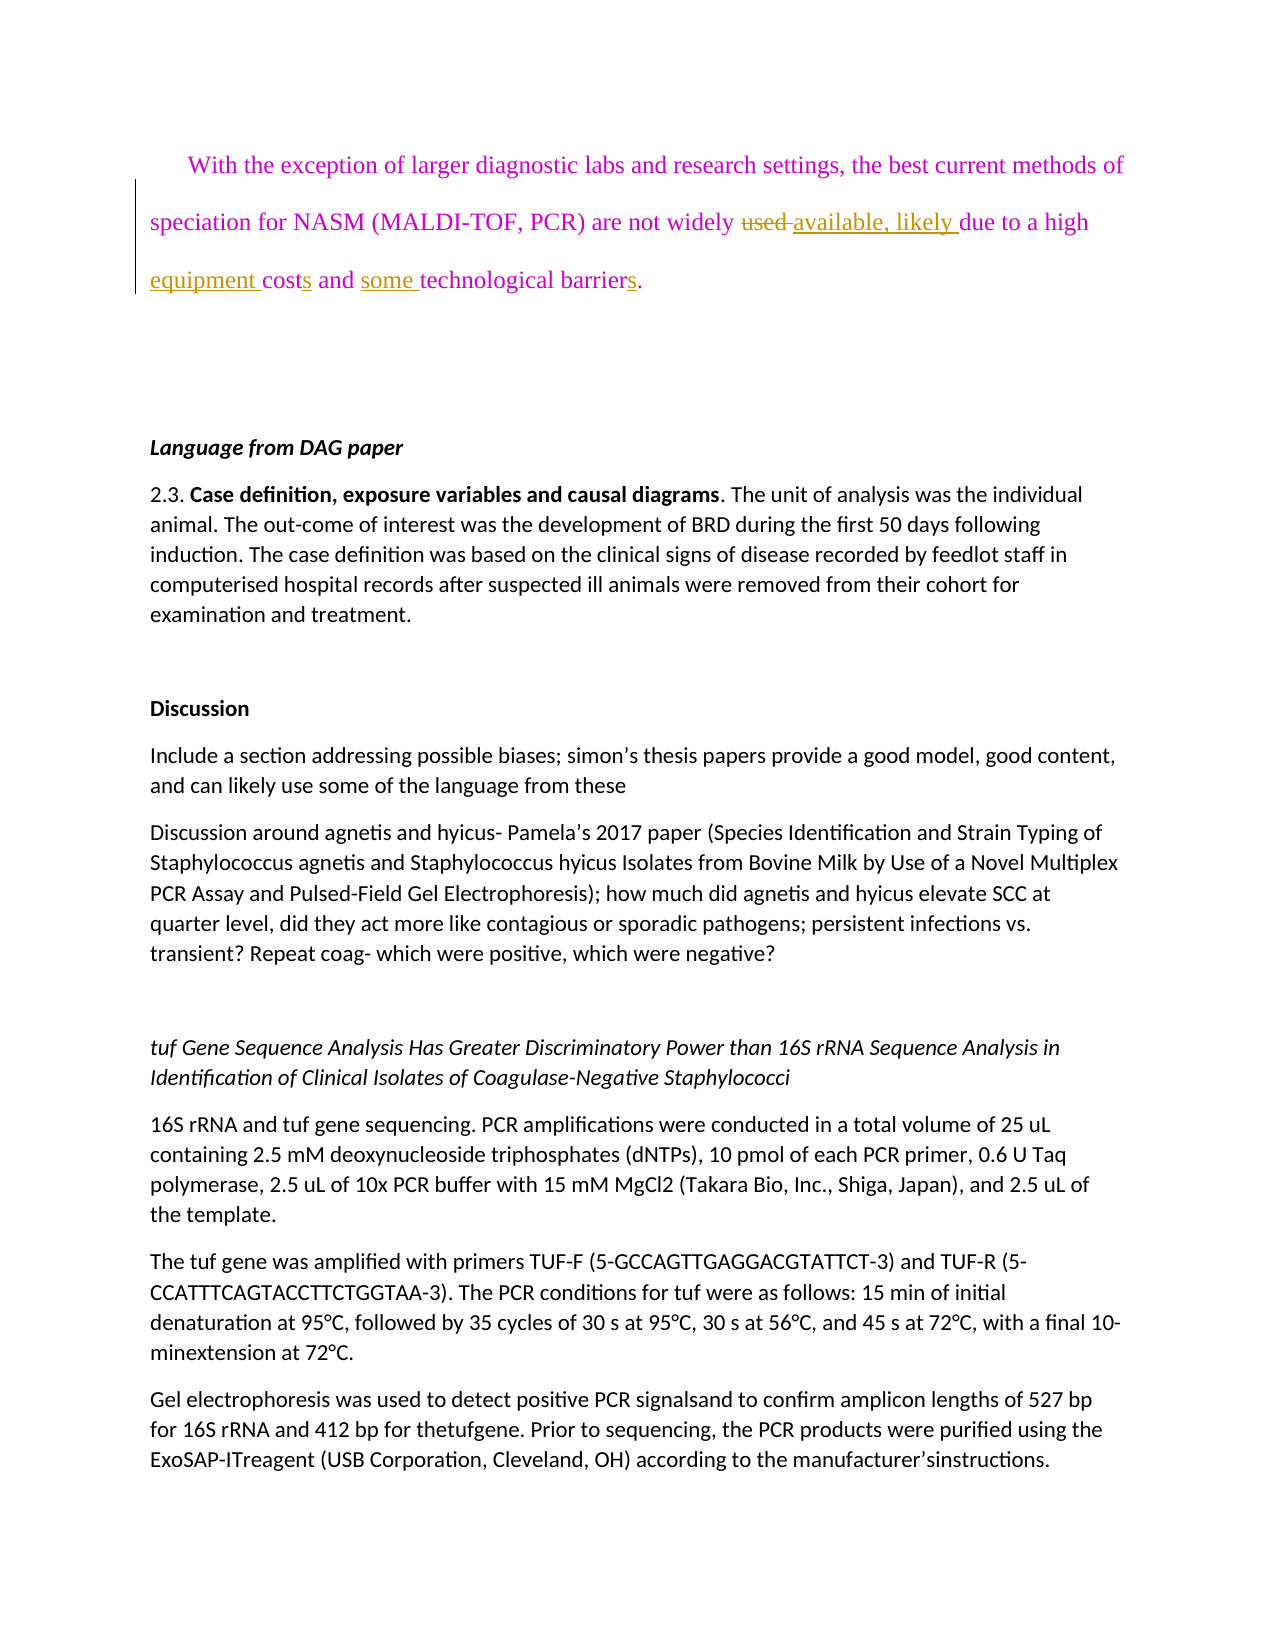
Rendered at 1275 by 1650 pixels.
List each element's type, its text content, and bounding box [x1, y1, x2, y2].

text tuf Gene Sequence Analysis Has Greater Discriminatory Power than 16S rRNA Sequence Analysis in Identification of Clinical Isolates of Coagulase-Negative Staphylococci [150, 1033, 1125, 1091]
text With the exception of larger diagnostic labs and research settings, the best current methods of speciation for NASM (MALDI-TOF, PCR) are not widely due to a high cost and technological barrier. [150, 150, 1125, 294]
text The tuf gene was amplified with primers TUF-F (5-GCCAGTTGAGGACGTATTCT-3) and TUF-R (5-CCATTTCAGTACCTTCTGGTAA-3). The PCR conditions for tuf were as follows: 15 min of initial denaturation at 95°C, followed by 35 cycles of 30 s at 95°C, 30 s at 56°C, and 45 s at 72°C, with a final 10-minextension at 72°C. [150, 1247, 1125, 1366]
text Include a section addressing possible biases; simon’s thesis papers provide a good model, good content, and can likely use some of the language from these [150, 741, 1125, 799]
text 16S rRNA and tuf gene sequencing. PCR amplifications were conducted in a total volume of 25 uL containing 2.5 mM deoxynucleoside triphosphates (dNTPs), 10 pmol of each PCR primer, 0.6 U Taq polymerase, 2.5 uL of 10x PCR buffer with 15 mM MgCl2 (Takara Bio, Inc., Shiga, Japan), and 2.5 uL of the template. [150, 1110, 1125, 1229]
text 2.3. Case definition, exposure variables and causal diagrams. The unit of analysis was the individual animal. The out-come of interest was the development of BRD during the first 50 days following induction. The case definition was based on the clinical signs of disease recorded by feedlot staff in computerised hospital records after suspected ill animals were removed from their cohort for examination and treatment. [150, 480, 1125, 629]
text Language from DAG paper [150, 433, 1125, 461]
text Discussion around agnetis and hyicus- Pamela’s 2017 paper (Species Identification and Strain Typing of Staphylococcus agnetis and Staphylococcus hyicus Isolates from Bovine Milk by Use of a Novel Multiplex PCR Assay and Pulsed-Field Gel Electrophoresis); how much did agnetis and hyicus elevate SCC at quarter level, did they act more like contagious or sporadic pathogens; persistent infections vs. transient? Repeat coag- which were positive, which were negative? [150, 818, 1125, 967]
text Discussion [150, 694, 1125, 722]
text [150, 1385, 1125, 1473]
